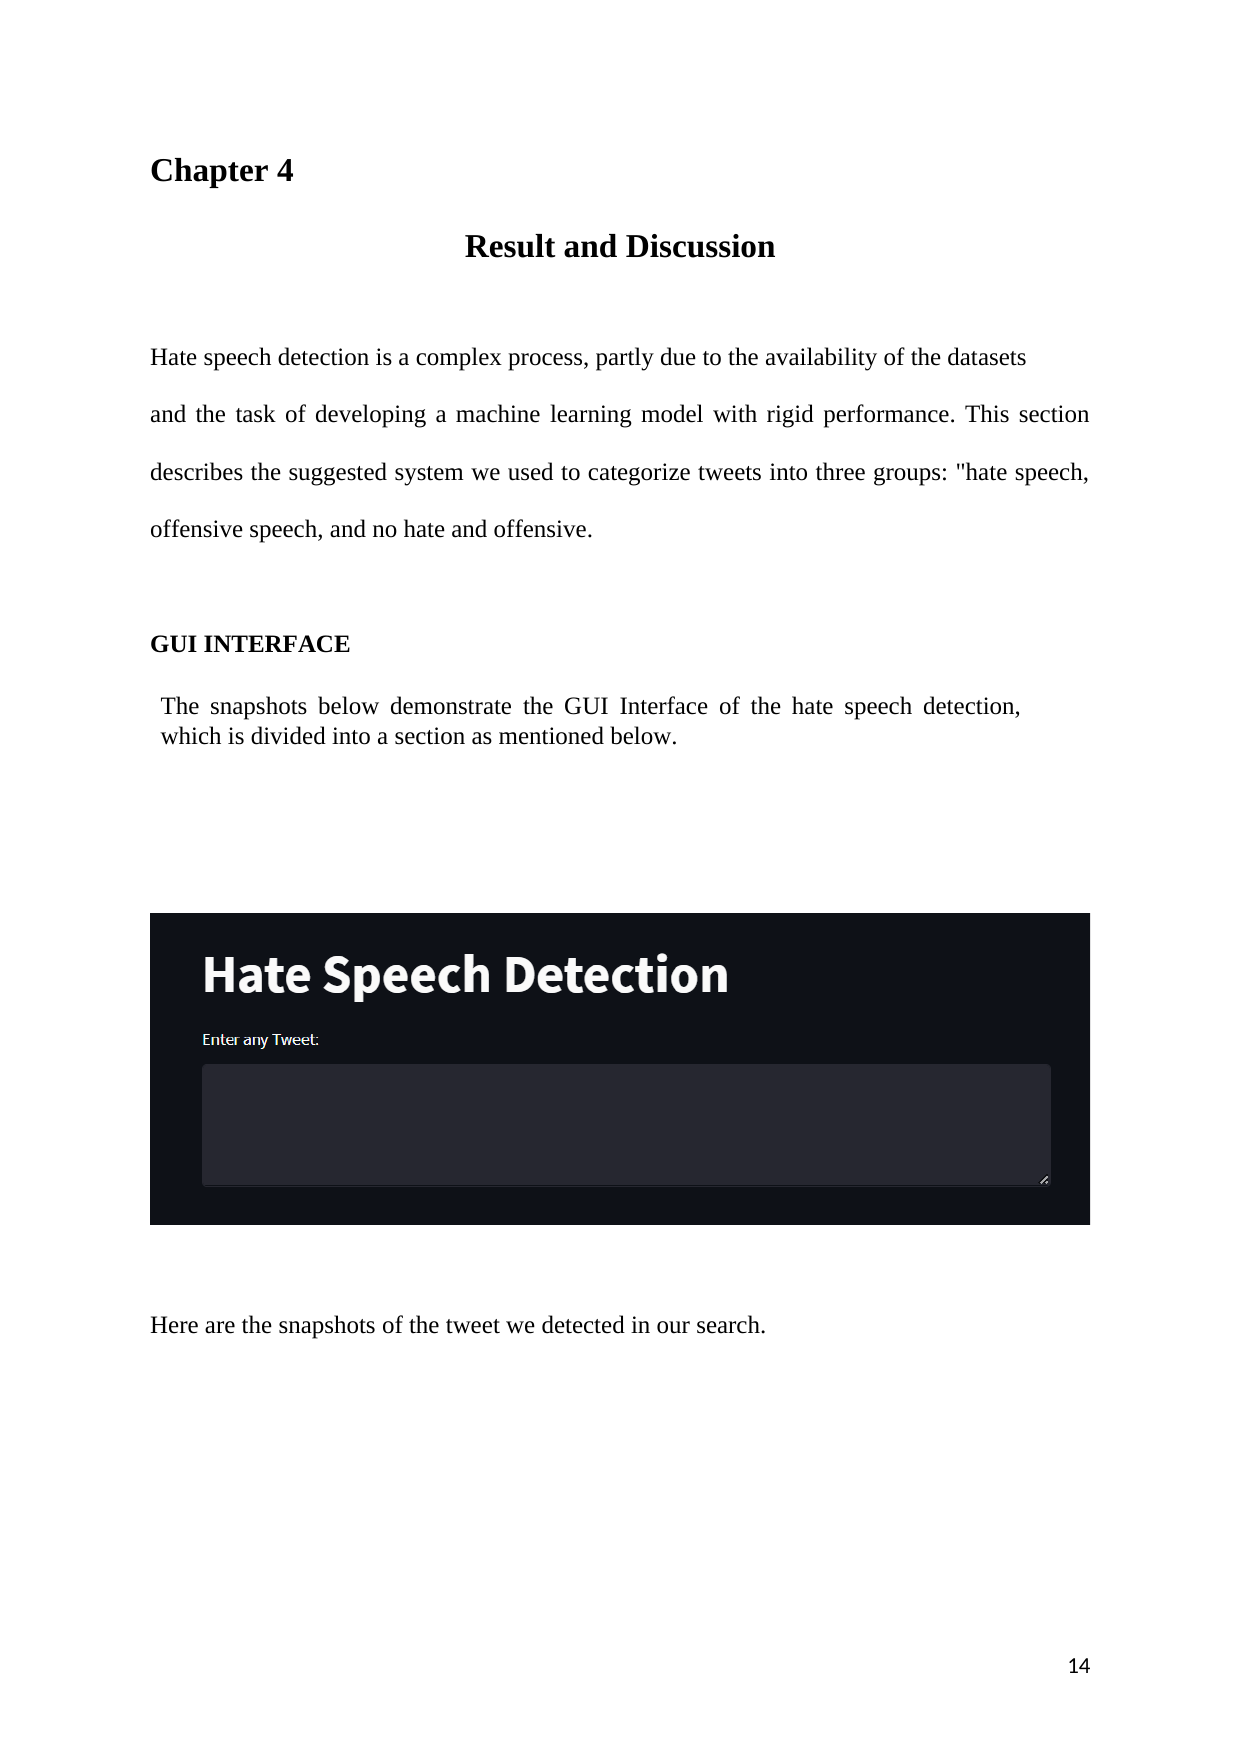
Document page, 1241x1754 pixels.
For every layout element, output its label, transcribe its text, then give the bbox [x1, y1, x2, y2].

text Chapter 4 [150, 150, 1090, 188]
text The snapshots below demonstrate the GUI Interface of the hate speech detection, which is divided into a section as mentioned below. [160, 691, 1021, 750]
text and the task of developing a machine learning model with rigid performance. This section describes the suggested system we used to categorize tweets into three groups: "hate speech, offensive speech, and no hate and offensive. [150, 399, 1090, 543]
text GUI INTERFACE [150, 629, 1090, 658]
text Result and Discussion [150, 227, 1090, 265]
picture [150, 913, 1091, 1225]
text Hate speech detection is a complex process, partly due to the availability of the datasets [150, 342, 1090, 370]
text Here are the snapshots of the tweet we detected in our search. [150, 1310, 1090, 1338]
